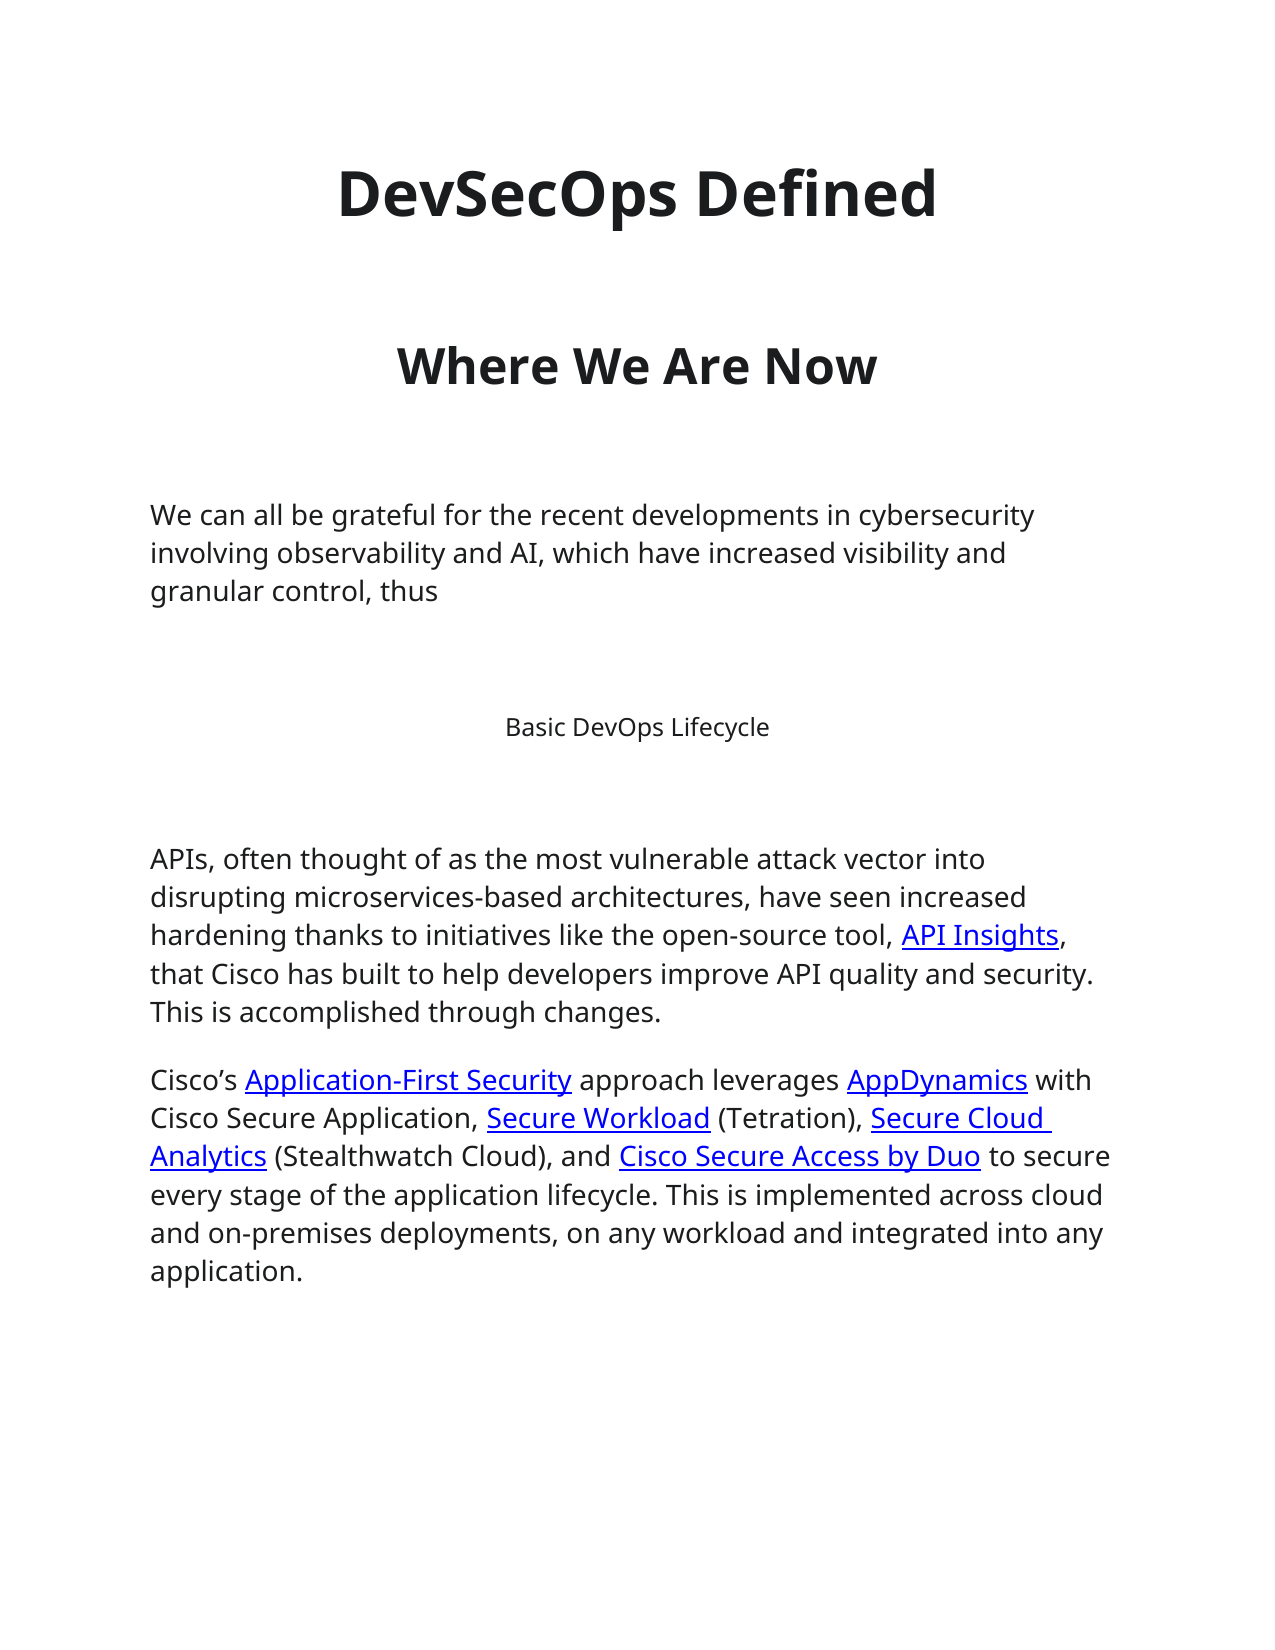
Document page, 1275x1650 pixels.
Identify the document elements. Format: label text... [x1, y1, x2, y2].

text Cisco’s Application-First Security approach leverages AppDynamics with Cisco Secure Application, Secure Workload (Tetration), Secure Cloud Analytics (Stealthwatch Cloud), and Cisco Secure Access by Duo to secure every stage of the application lifecycle. This is implemented across cloud and on-premises deployments, on any workload and integrated into any application. [150, 1060, 1125, 1290]
text Where We Are Now [150, 331, 1125, 399]
text APIs, often thought of as the most vulnerable attack vector into disrupting microservices-based architectures, have seen increased hardening thanks to initiatives like the open-source tool, API Insights, that Cisco has built to help developers improve API quality and security. This is accomplished through changes. [150, 839, 1125, 1031]
text Basic DevOps Lifecycle [150, 706, 1125, 743]
text DevSecOps Defined [150, 150, 1125, 235]
text We can all be grateful for the recent developments in cybersecurity involving observability and AI, which have increased visibility and granular control, thus [150, 495, 1125, 610]
